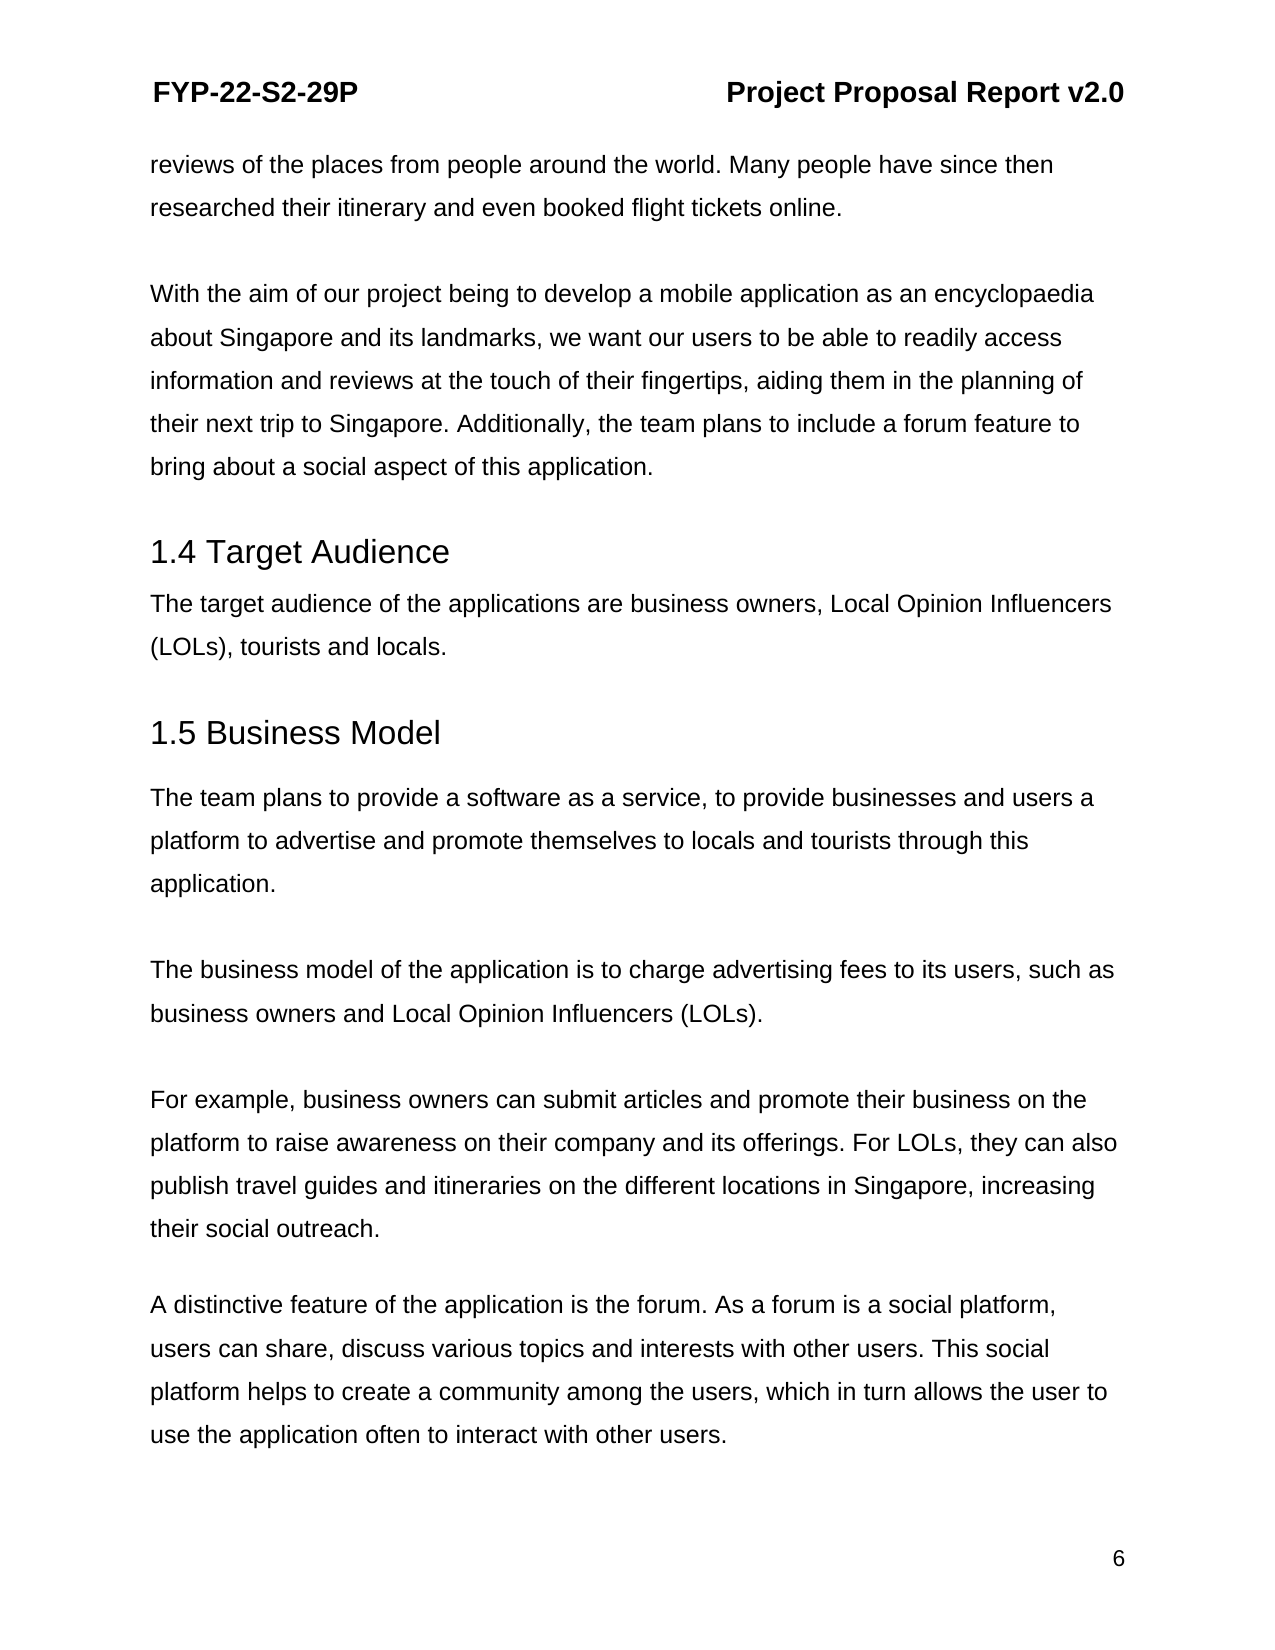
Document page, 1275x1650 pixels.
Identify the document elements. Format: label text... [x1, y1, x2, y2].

text The team plans to provide a software as a service, to provide businesses and users a platform to advertise and promote themselves to locals and tourists through this application. [150, 783, 1125, 898]
text The business model of the application is to charge advertising fees to its users, such as business owners and Local Opinion Influencers (LOLs). [150, 956, 1125, 1027]
subtitle 1.5 Business Model [150, 713, 1125, 751]
text A distinctive feature of the application is the forum. As a forum is a social platform, users can share, discuss various topics and interests with other users. This social platform helps to create a community among the users, which in turn allows the user to use the application often to interact with other users. [150, 1290, 1125, 1448]
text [150, 150, 1125, 222]
text With the aim of our project being to develop a mobile application as an encyclopaedia about Singapore and its landmarks, we want our users to be able to readily access information and reviews at the touch of their fingertips, aiding them in the planning of their next trip to Singapore. Additionally, the team plans to include a forum feature to bring about a social aspect of this application. [150, 279, 1125, 481]
text The target audience of the applications are business owners, Local Opinion Influencers (LOLs), tourists and locals. [150, 589, 1125, 661]
text For example, business owners can submit articles and promote their business on the platform to raise awareness on their company and its offerings. For LOLs, they can also publish travel guides and itineraries on the different locations in Singapore, increasing their social outreach. [150, 1085, 1125, 1243]
subtitle 1.4 Target Audience [150, 532, 1125, 571]
